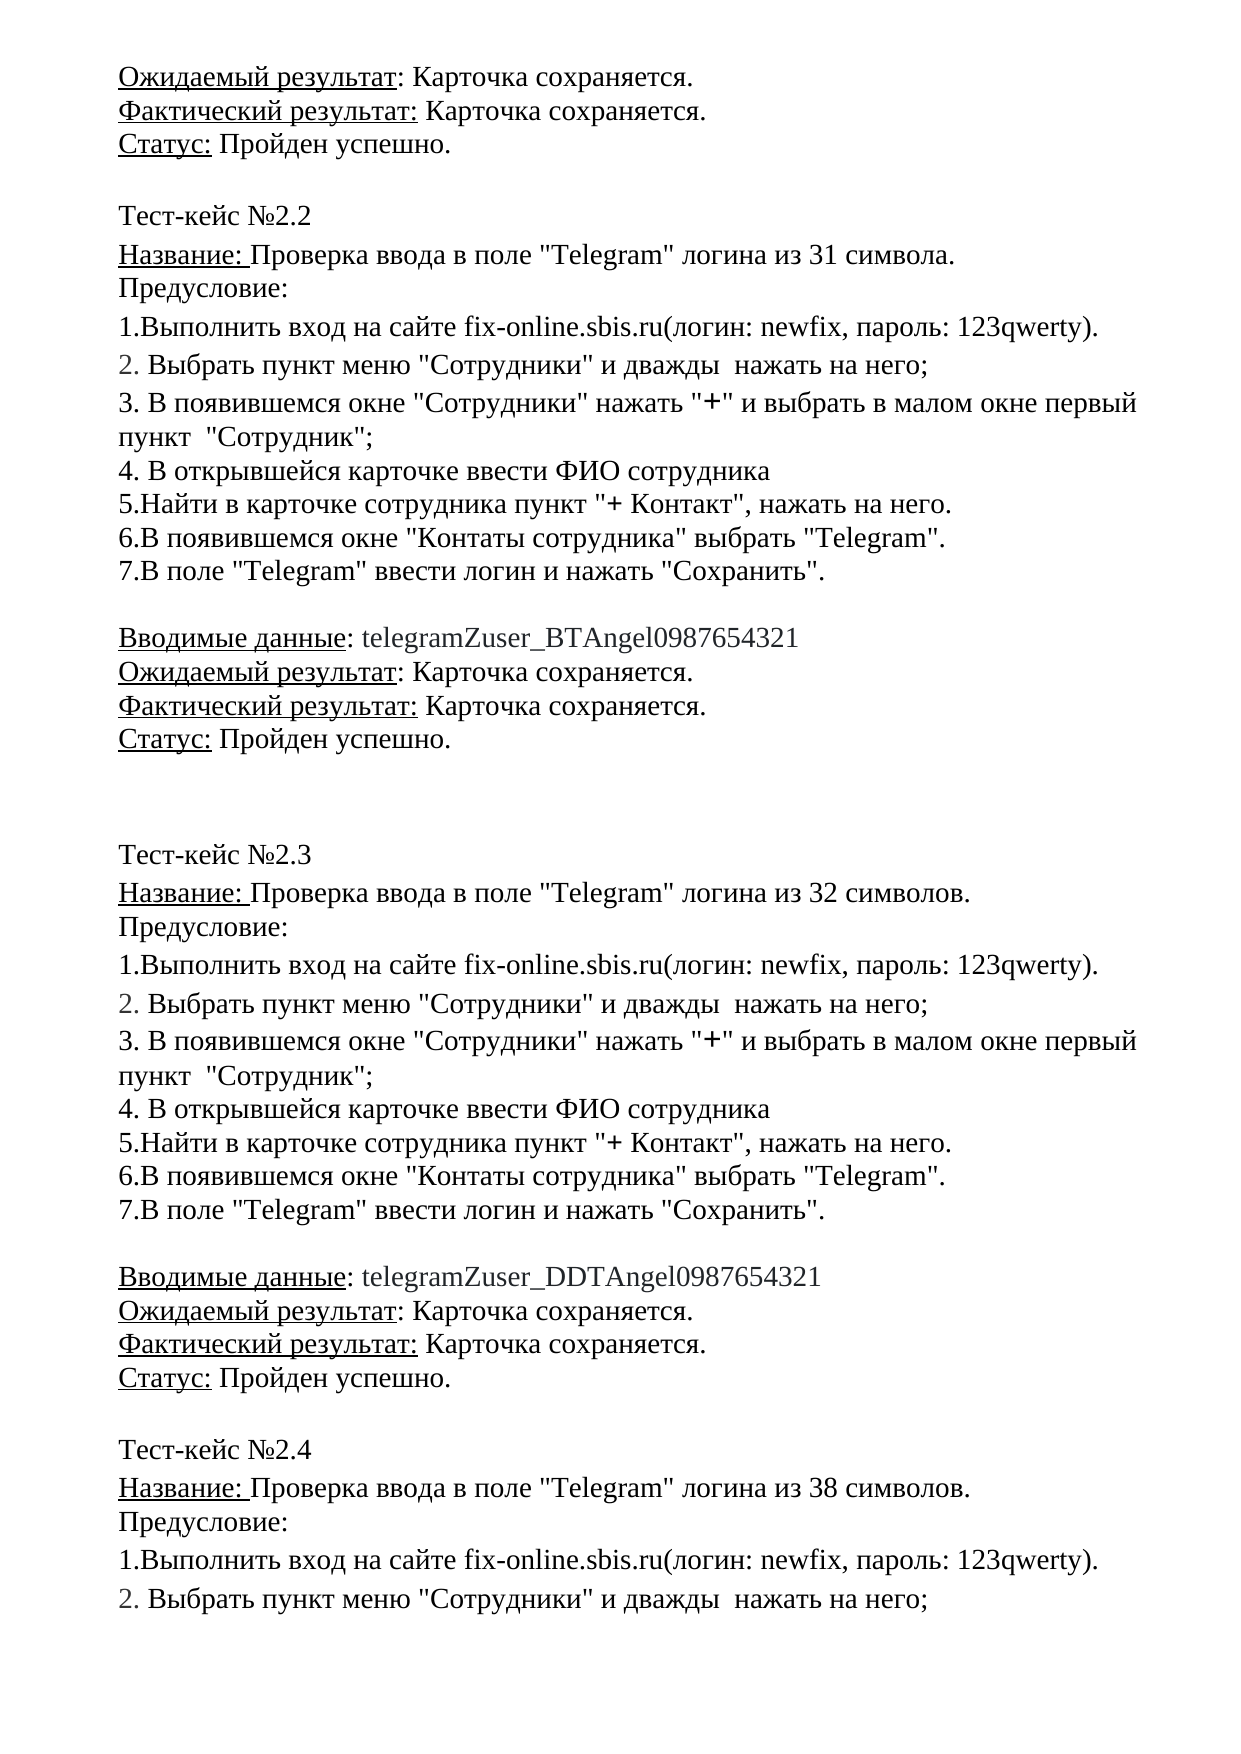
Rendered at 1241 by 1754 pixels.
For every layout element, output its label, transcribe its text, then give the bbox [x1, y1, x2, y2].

text 2. Выбрать пункт меню "Сотрудники" и дважды нажать на него; [118, 986, 1196, 1019]
text Фактический результат: Карточка сохраняется. [118, 93, 1196, 126]
text 3. В появившемся окне "Сотрудники" нажать "+" и выбрать в малом окне первый пункт "Сотрудник"; [118, 1019, 1196, 1091]
text Статус: Пройден успешно. [118, 721, 1196, 755]
text Фактический результат: Карточка сохраняется. [118, 1326, 1196, 1360]
text Ожидаемый результат: Карточка сохраняется. [118, 654, 1196, 688]
text Тест-кейс №2.2 [118, 198, 1196, 232]
text Предусловие: [118, 909, 1196, 942]
text Название: Проверка ввода в поле "Telegram" логина из 38 символов. [118, 1470, 1196, 1504]
text Ожидаемый результат: Карточка сохраняется. [118, 1293, 1196, 1326]
text 7.В поле "Telegram" ввести логин и нажать "Сохранить". [118, 1192, 1196, 1226]
text Тест-кейс №2.3 [118, 837, 1196, 870]
text 2. Выбрать пункт меню "Сотрудники" и дважды нажать на него; [118, 347, 1196, 381]
text 4. В открывшейся карточке ввести ФИО сотрудника [118, 453, 1196, 486]
text 6.В появившемся окне "Контаты сотрудника" выбрать "Telegram". [118, 520, 1196, 553]
text Название: Проверка ввода в поле "Telegram" логина из 32 символов. [118, 875, 1196, 909]
text Вводимые данные: telegramZuser_DDTAngel0987654321 [118, 1259, 1196, 1293]
text 5.Найти в карточке сотрудника пункт "+ Контакт", нажать на него. [118, 1125, 1196, 1158]
text Предусловие: [118, 1504, 1196, 1537]
text Предусловие: [118, 270, 1196, 304]
text 1.Выполнить вход на сайте fix-online.sbis.ru(логин: newfix, пароль: 123qwerty). [118, 309, 1196, 342]
text Статус: Пройден успешно. [118, 126, 1196, 160]
text 1.Выполнить вход на сайте fix-online.sbis.ru(логин: newfix, пароль: 123qwerty). [118, 1542, 1196, 1576]
text 5.Найти в карточке сотрудника пункт "+ Контакт", нажать на него. [118, 486, 1196, 520]
text Тест-кейс №2.4 [118, 1432, 1196, 1465]
text 1.Выполнить вход на сайте fix-online.sbis.ru(логин: newfix, пароль: 123qwerty). [118, 947, 1196, 981]
text 4. В открывшейся карточке ввести ФИО сотрудника [118, 1091, 1196, 1125]
text Ожидаемый результат: Карточка сохраняется. [118, 59, 1196, 93]
text Название: Проверка ввода в поле "Telegram" логина из 31 символа. [118, 237, 1196, 270]
text Статус: Пройден успешно. [118, 1360, 1196, 1393]
text 7.В поле "Telegram" ввести логин и нажать "Сохранить". [118, 553, 1196, 587]
text Вводимые данные: telegramZuser_BTAngel0987654321 [118, 621, 1196, 654]
text 2. Выбрать пункт меню "Сотрудники" и дважды нажать на него; [118, 1581, 1196, 1614]
text 6.В появившемся окне "Контаты сотрудника" выбрать "Telegram". [118, 1158, 1196, 1192]
text Фактический результат: Карточка сохраняется. [118, 688, 1196, 721]
text 3. В появившемся окне "Сотрудники" нажать "+" и выбрать в малом окне первый пункт "Сотрудник"; [118, 381, 1196, 453]
